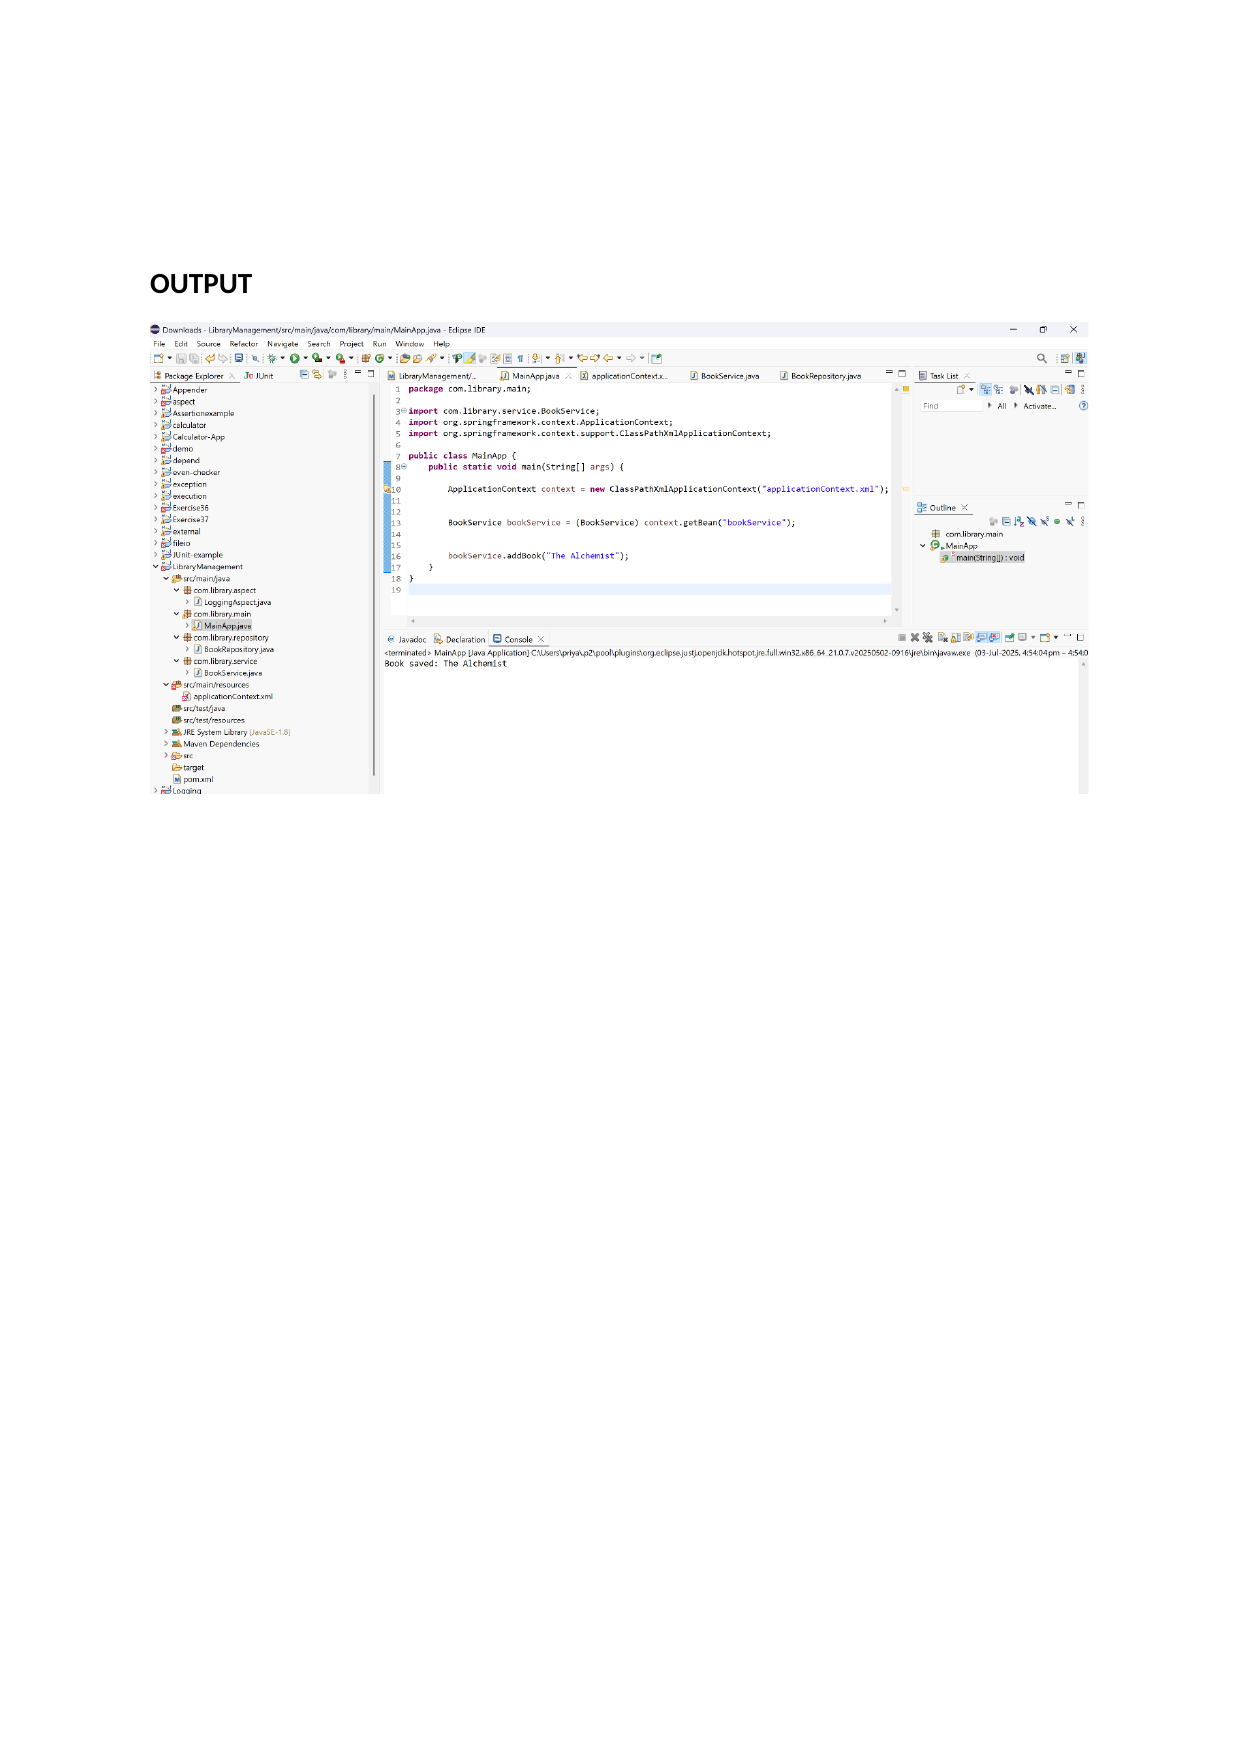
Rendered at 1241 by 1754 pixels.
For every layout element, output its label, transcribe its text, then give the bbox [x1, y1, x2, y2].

picture [150, 322, 1089, 794]
text OUTPUT [150, 265, 1090, 301]
